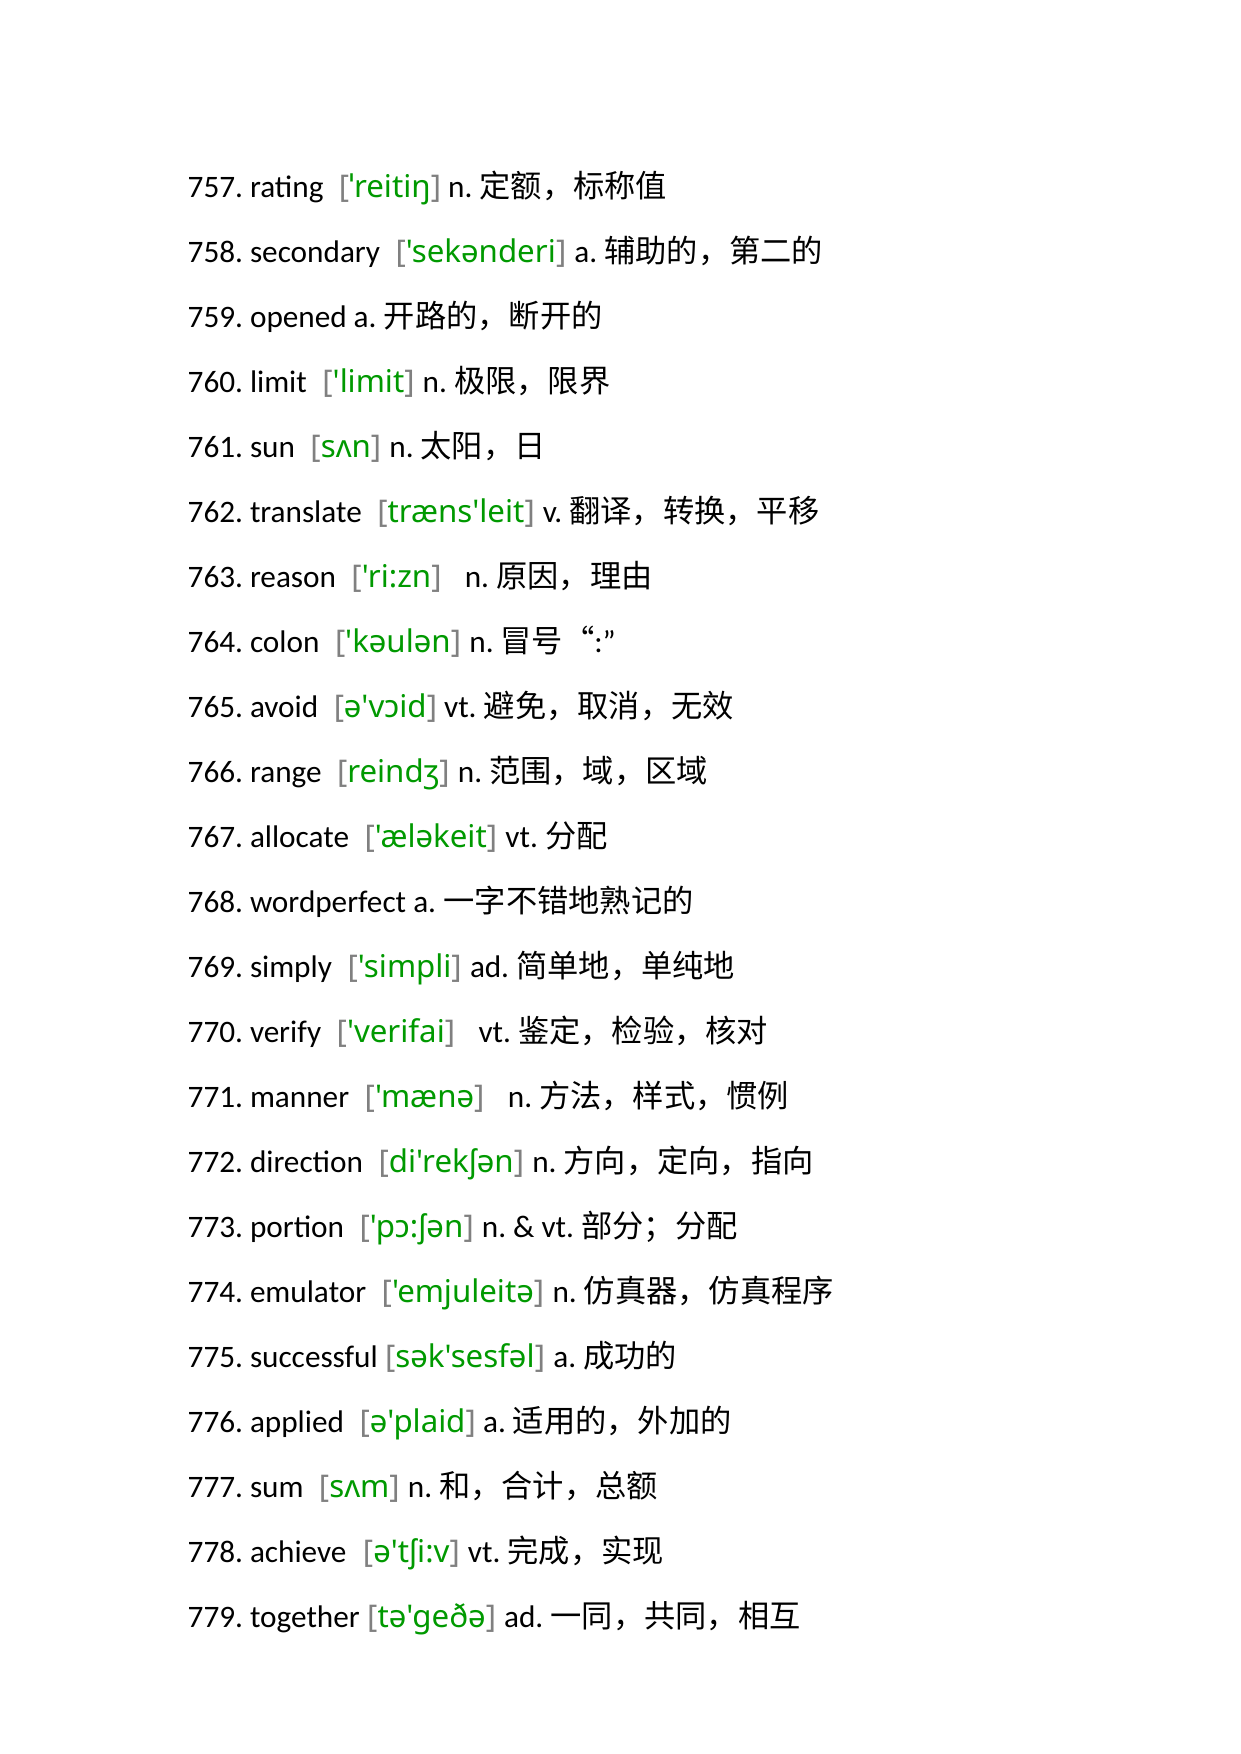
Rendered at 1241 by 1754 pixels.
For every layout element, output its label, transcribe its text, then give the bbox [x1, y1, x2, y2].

text 761. sun [sʌn] n. 太阳，日 [187, 411, 1122, 476]
text 769. simply ['simpli] ad. 简单地，单纯地 [187, 931, 1122, 996]
text 777. sum [sʌm] n. 和，合计，总额 [187, 1451, 1122, 1516]
text 764. colon ['kəulən] n. 冒号“:” [187, 606, 1122, 671]
text 768. wordperfect a. 一字不错地熟记的 [187, 866, 1122, 931]
text 758. secondary ['sekənderi] a. 辅助的，第二的 [187, 216, 1122, 281]
text 767. allocate ['æləkeit] vt. 分配 [187, 801, 1122, 866]
text 778. achieve [ə'tʃi:v] vt. 完成，实现 [187, 1516, 1122, 1581]
text 759. opened a. 开路的，断开的 [187, 281, 1122, 346]
text 763. reason ['ri:zn] n. 原因，理由 [187, 541, 1122, 606]
text 766. range [reindʒ] n. 范围，域，区域 [187, 736, 1122, 801]
text 770. verify ['verifai] vt. 鉴定，检验，核对 [187, 996, 1122, 1061]
text 760. limit ['limit] n. 极限，限界 [187, 346, 1122, 411]
text 772. direction [di'rekʃən] n. 方向，定向，指向 [187, 1126, 1122, 1191]
text 775. successful [sək'sesfəl] a. 成功的 [187, 1321, 1122, 1386]
text 776. applied [ə'plaid] a. 适用的，外加的 [187, 1386, 1122, 1451]
text 773. portion ['pɔ:ʃən] n. & vt. 部分；分配 [187, 1191, 1122, 1256]
text 779. together [tə'geðə] ad. 一同，共同，相互 [187, 1581, 1122, 1646]
text 774. emulator ['emjuleitə] n. 仿真器，仿真程序 [187, 1256, 1122, 1321]
text 762. translate [træns'leit] v. 翻译，转换，平移 [187, 476, 1122, 541]
text 765. avoid [ə'vɔid] vt. 避免，取消，无效 [187, 671, 1122, 736]
text 771. manner ['mænə] n. 方法，样式，惯例 [187, 1061, 1122, 1126]
text 757. rating [ˈreitiŋ] n. 定额，标称值 [187, 151, 1122, 216]
